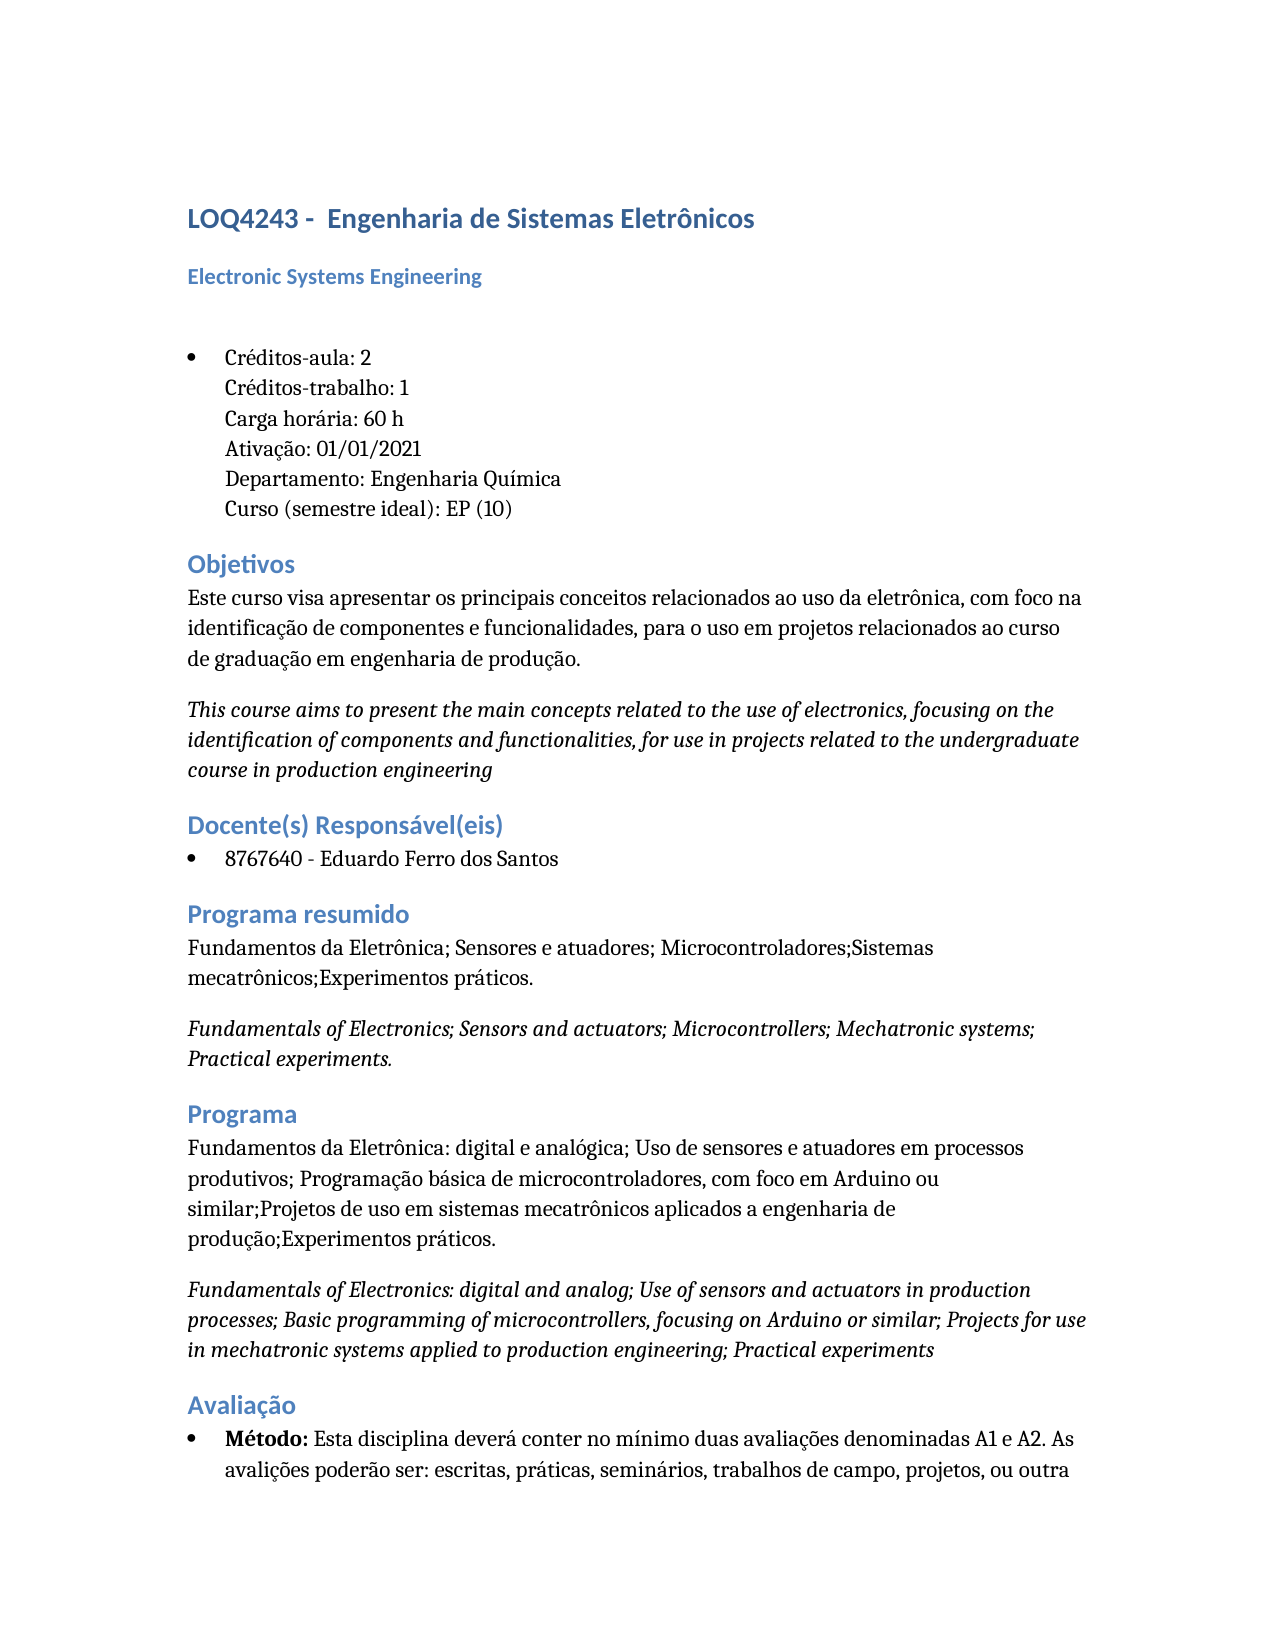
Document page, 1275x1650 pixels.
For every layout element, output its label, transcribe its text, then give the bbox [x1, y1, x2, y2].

subtitle Electronic Systems Engineering [187, 262, 1087, 290]
text Fundamentals of Electronics; Sensors and actuators; Microcontrollers; Mechatronic systems; Practical experiments. [187, 1016, 1087, 1073]
subtitle Programa [187, 1097, 1087, 1130]
subtitle LOQ4243 - Engenharia de Sistemas Eletrônicos [187, 200, 1087, 236]
text Fundamentos da Eletrônica: digital e analógica; Uso de sensores e atuadores em processos produtivos; Programação básica de microcontroladores, com foco em Arduino ou similar;Projetos de uso em sistemas mecatrônicos aplicados a engenharia de produção;Experimentos práticos. [187, 1135, 1087, 1252]
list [187, 1426, 1087, 1483]
subtitle Docente(s) Responsável(eis) [187, 808, 1087, 841]
text Este curso visa apresentar os principais conceitos relacionados ao uso da eletrônica, com foco na identificação de componentes e funcionalidades, para o uso em projetos relacionados ao curso de graduação em engenharia de produção. [187, 585, 1087, 672]
list Créditos-aula: 2 Créditos-trabalho: 1 Carga horária: 60 h Ativação: 01/01/2021 Departamento: Engenharia Química Curso (semestre ideal): EP (10) [187, 345, 1087, 522]
list 8767640 - Eduardo Ferro dos Santos [187, 846, 1087, 872]
subtitle Objetivos [187, 547, 1087, 580]
text Fundamentos da Eletrônica; Sensores e atuadores; Microcontroladores;Sistemas mecatrônicos;Experimentos práticos. [187, 935, 1087, 991]
text This course aims to present the main concepts related to the use of electronics, focusing on the identification of components and functionalities, for use in projects related to the undergraduate course in production engineering [187, 696, 1087, 783]
subtitle Avaliação [187, 1388, 1087, 1421]
subtitle Programa resumido [187, 897, 1087, 930]
